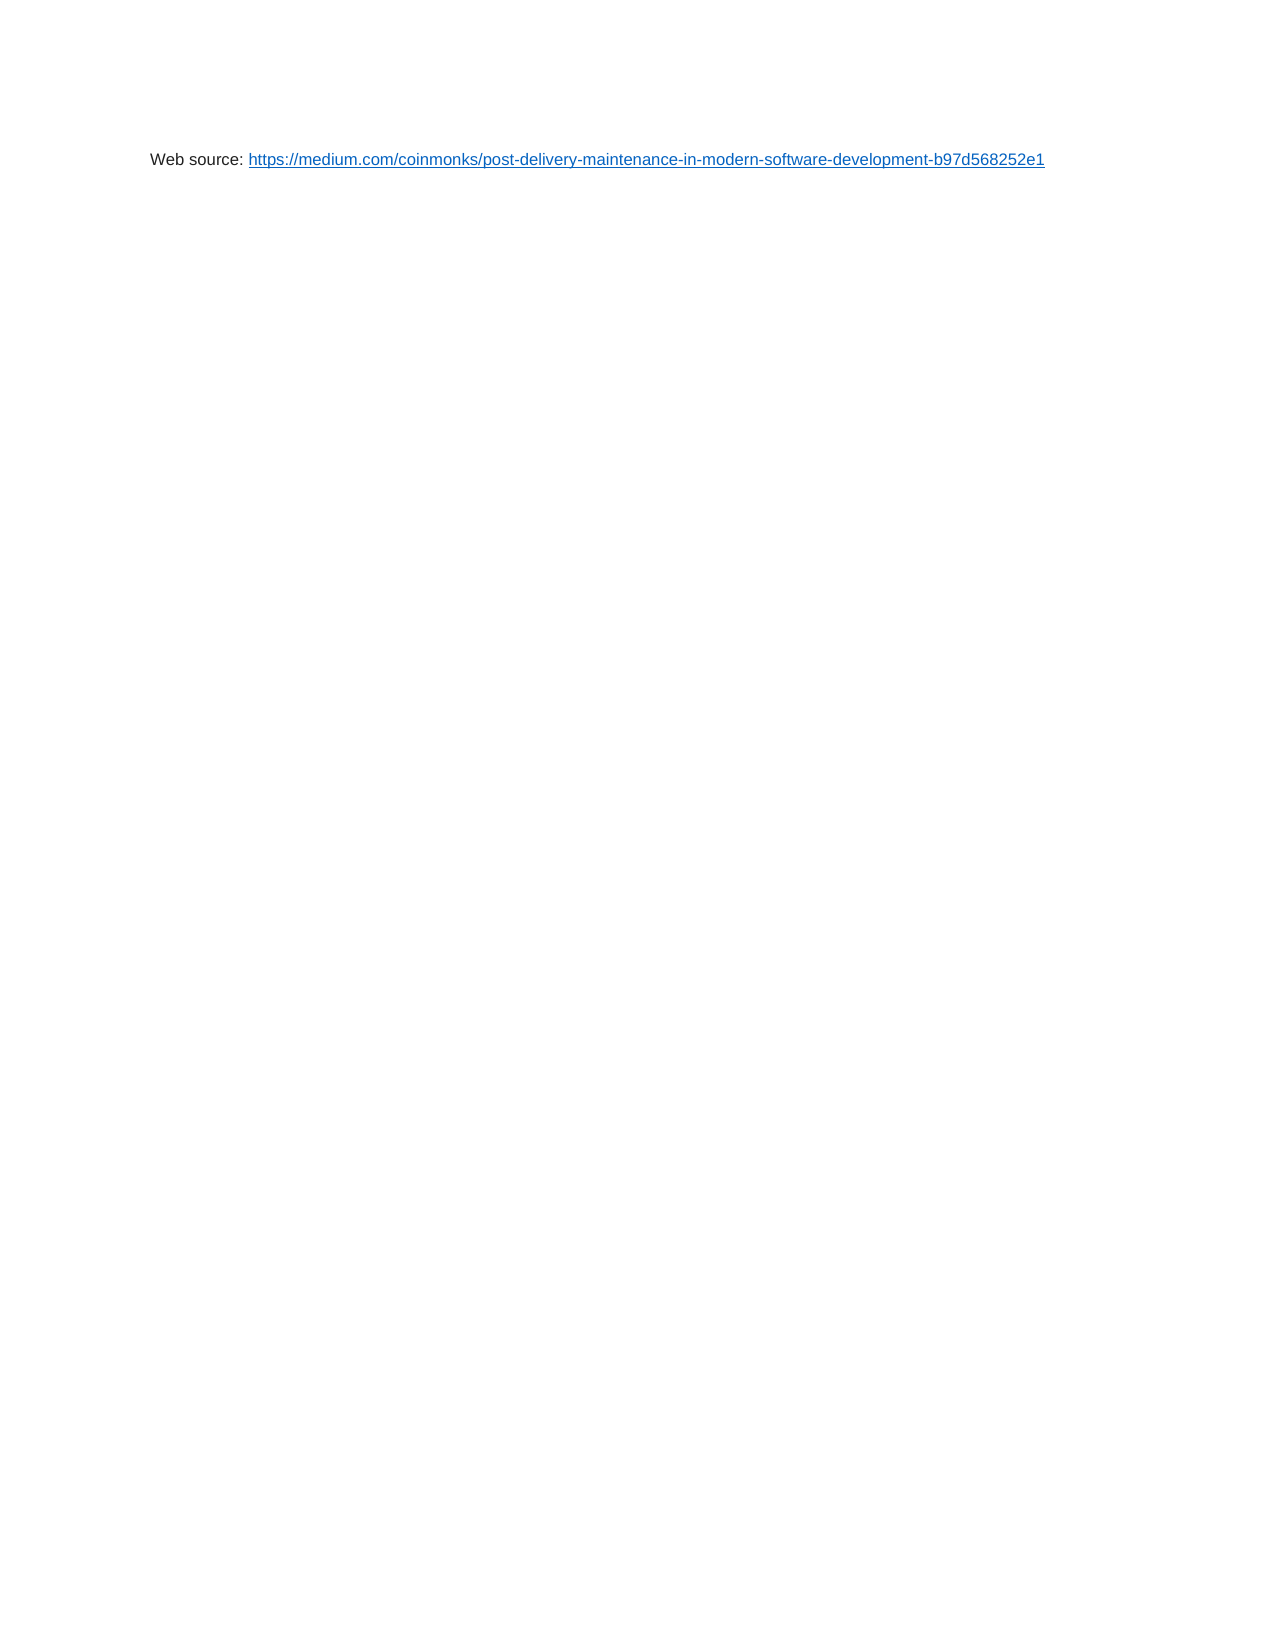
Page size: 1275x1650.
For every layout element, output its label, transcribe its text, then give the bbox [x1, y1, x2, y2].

text Web source: https://medium.com/coinmonks/post-delivery-maintenance-in-modern-software-development-b97d568252e1 [150, 150, 1125, 169]
